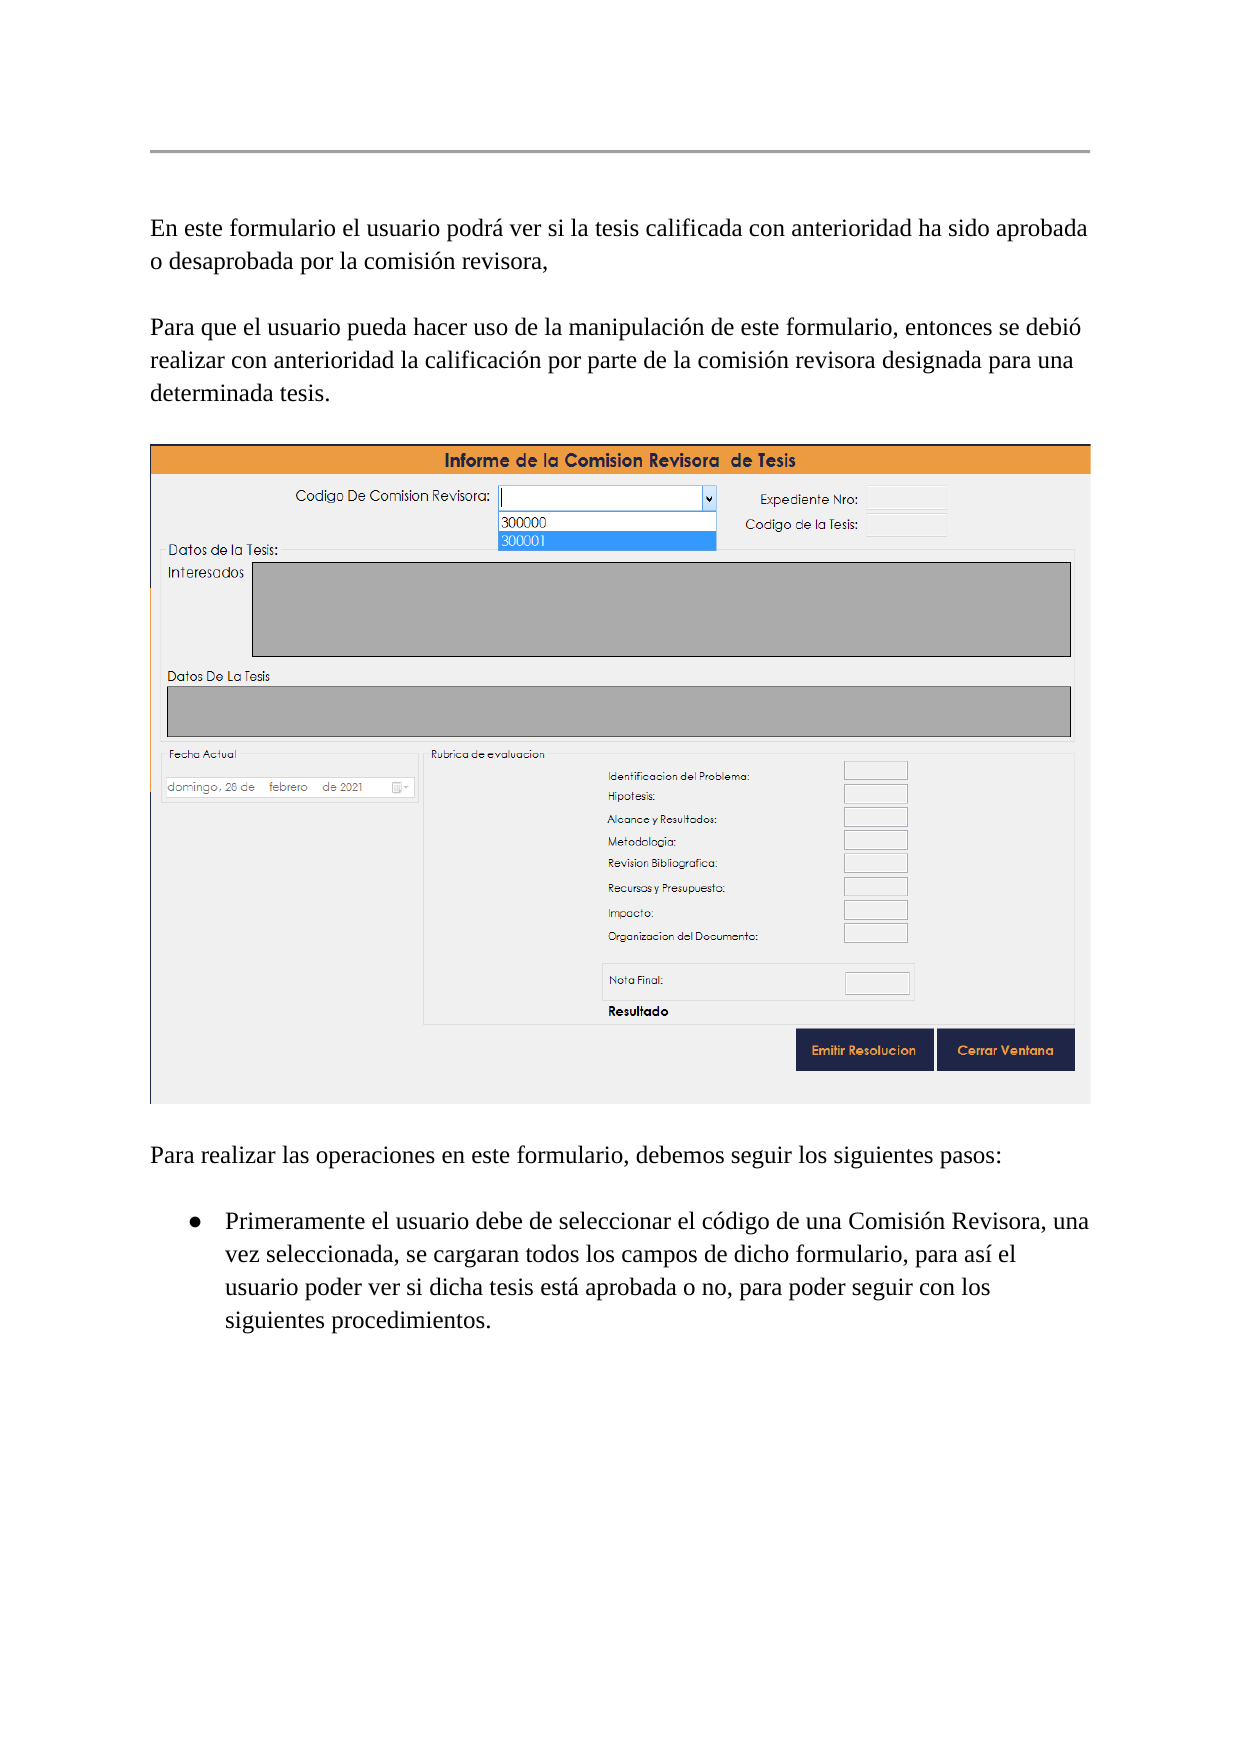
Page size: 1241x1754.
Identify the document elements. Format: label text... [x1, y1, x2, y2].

text Para realizar las operaciones en este formulario, debemos seguir los siguientes pasos: [150, 1140, 1090, 1169]
list Primeramente el usuario debe de seleccionar el código de una Comisión Revisora, una vez seleccionada, se cargaran todos los campos de dicho formulario, para así el usuario poder ver si dicha tesis está aprobada o no, para poder seguir con los siguientes procedimientos. [187, 1206, 1090, 1334]
picture [150, 444, 1091, 1104]
text Para que el usuario pueda hacer uso de la manipulación de este formulario, entonces se debió realizar con anterioridad la calificación por parte de la comisión revisora designada para una determinada tesis. [150, 312, 1090, 407]
text En este formulario el usuario podrá ver si la tesis calificada con anterioridad ha sido aprobada o desaprobada por la comisión revisora, [150, 213, 1090, 275]
